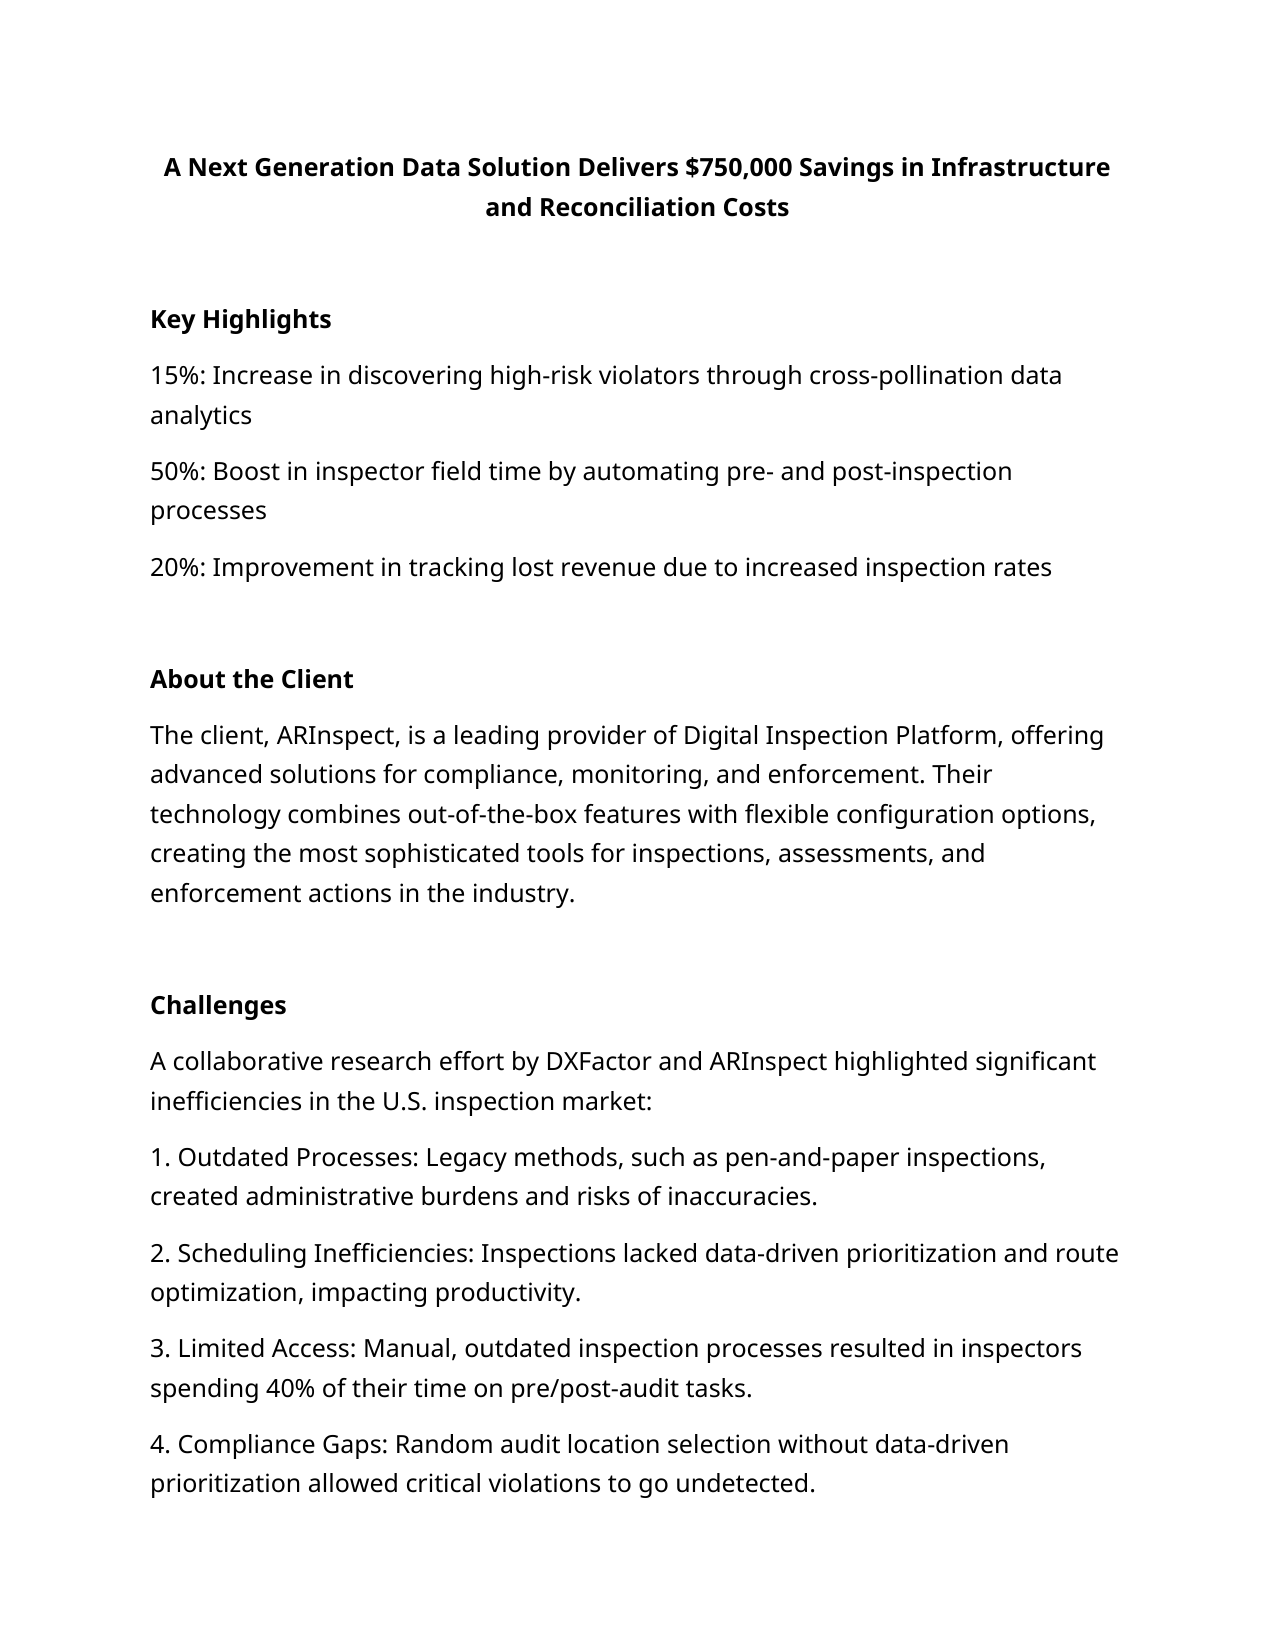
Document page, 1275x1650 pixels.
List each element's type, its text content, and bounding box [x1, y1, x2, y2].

text 3. Limited Access: Manual, outdated inspection processes resulted in inspectors spending 40% of their time on pre/post-audit tasks. [150, 1331, 1125, 1404]
text A collaborative research effort by DXFactor and ARInspect highlighted significant inefficiencies in the U.S. inspection market: [150, 1044, 1125, 1117]
text The client, ARInspect, is a leading provider of Digital Inspection Platform, offering advanced solutions for compliance, monitoring, and enforcement. Their technology combines out-of-the-box features with flexible configuration options, creating the most sophisticated tools for inspections, assessments, and enforcement actions in the industry. [150, 718, 1125, 909]
text 1. Outdated Processes: Legacy methods, such as pen-and-paper inspections, created administrative burdens and risks of inaccuracies. [150, 1139, 1125, 1213]
text 15%: Increase in discovering high-risk violators through cross-pollination data analytics [150, 358, 1125, 431]
text Key Highlights [150, 302, 1125, 336]
text 2. Scheduling Inefficiencies: Inspections lacked data-driven prioritization and route optimization, impacting productivity. [150, 1235, 1125, 1309]
text 20%: Improvement in tracking lost revenue due to increased inspection rates [150, 549, 1125, 583]
text 50%: Boost in inspector field time by automating pre- and post-inspection processes [150, 453, 1125, 527]
text About the Client [150, 661, 1125, 696]
text A Next Generation Data Solution Delivers $750,000 Savings in Infrastructure and Reconciliation Costs [150, 150, 1125, 223]
text Challenges [150, 988, 1125, 1022]
text 4. Compliance Gaps: Random audit location selection without data-driven prioritization allowed critical violations to go undetected. [150, 1426, 1125, 1500]
